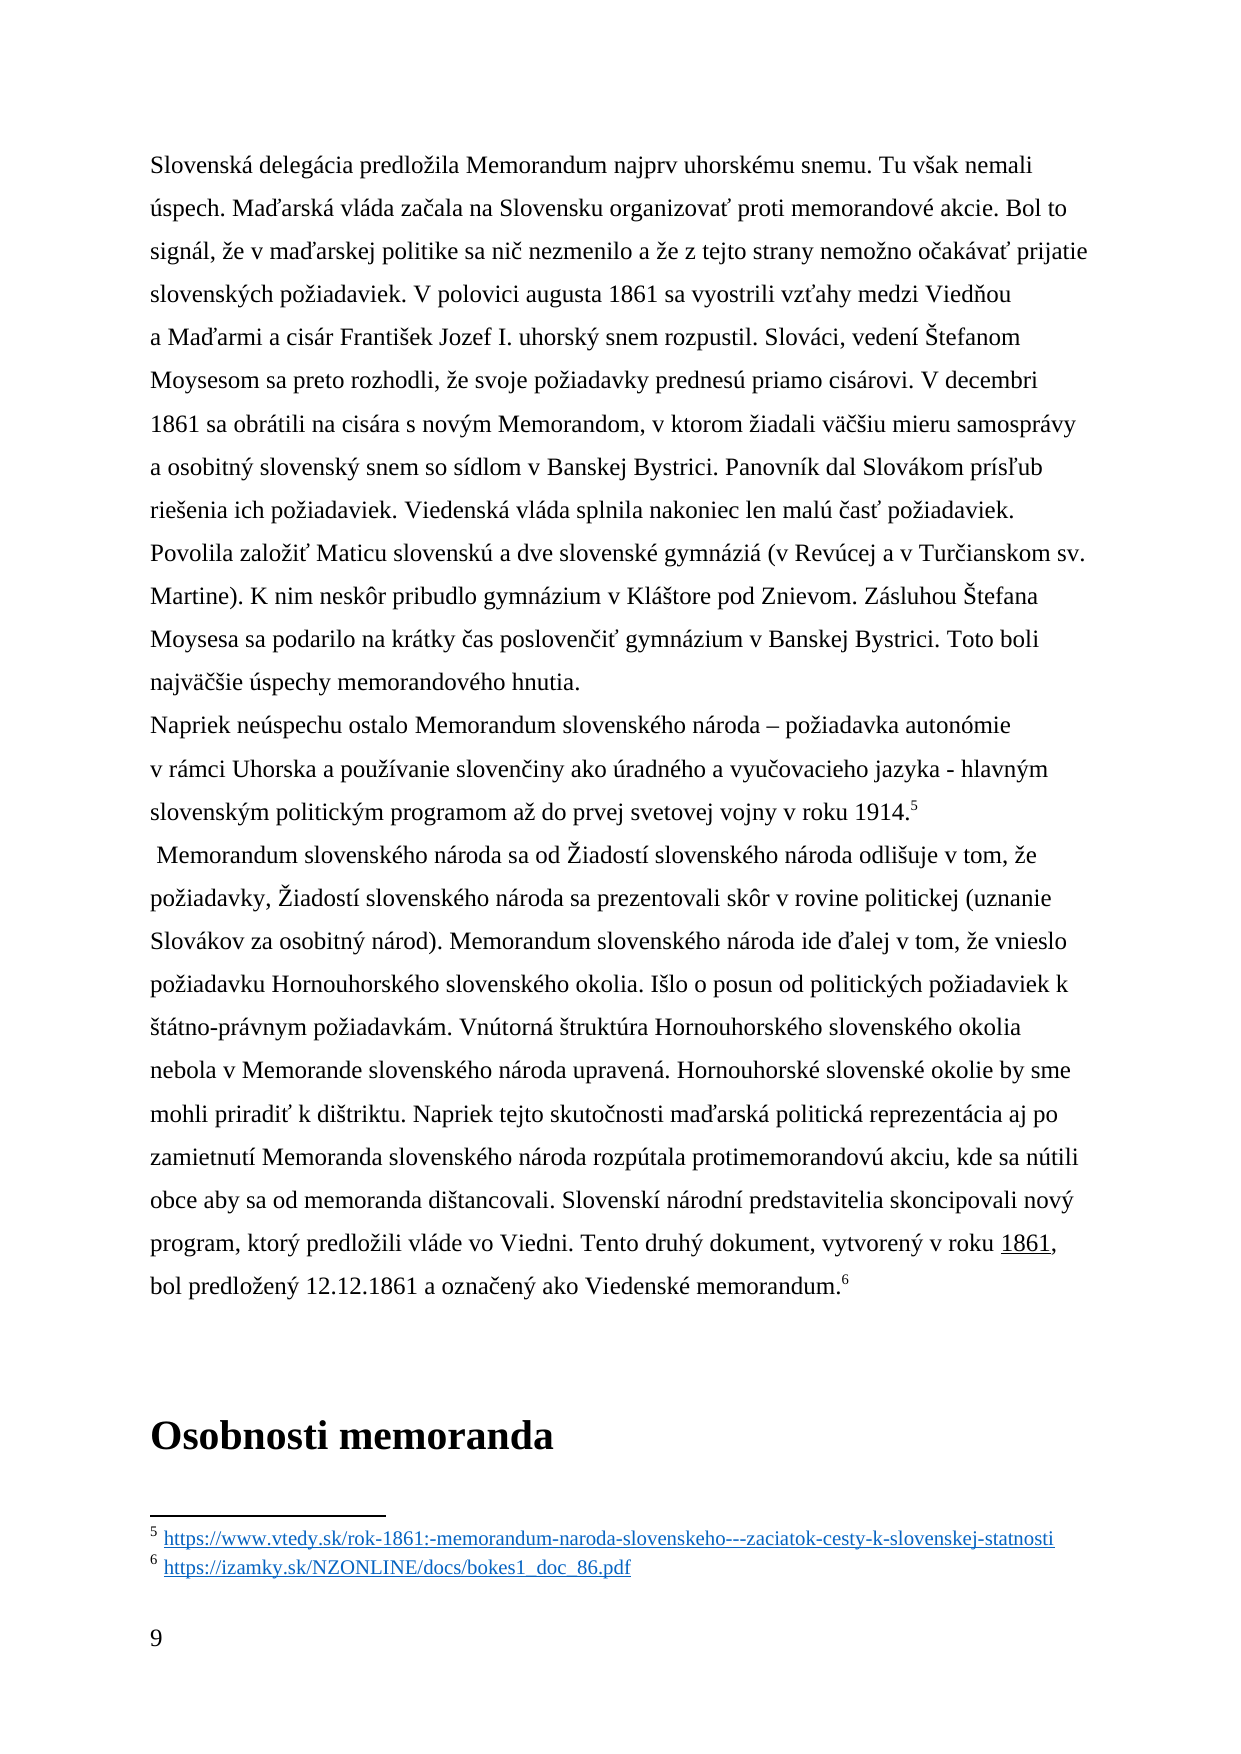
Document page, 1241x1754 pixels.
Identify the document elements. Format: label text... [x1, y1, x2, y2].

text Memorandum slovenského národa sa od Žiadostí slovenského národa odlišuje v tom, že požiadavky, Žiadostí slovenského národa sa prezentovali skôr v rovine politickej (uznanie Slovákov za osobitný národ). Memorandum slovenského národa ide ďalej v tom, že vnieslo požiadavku Hornouhorského slovenského okolia. Išlo o posun od politických požiadaviek k štátno-právnym požiadavkám. Vnútorná štruktúra Hornouhorského slovenského okolia nebola v Memorande slovenského národa upravená. Hornouhorské slovenské okolie by sme mohli priradiť k dištriktu. Napriek tejto skutočnosti maďarská politická reprezentácia aj po zamietnutí Memoranda slovenského národa rozpútala protimemorandovú akciu, kde sa nútili obce aby sa od memoranda dištancovali. Slovenskí národní predstavitelia skoncipovali nový program, ktorý predložili vláde vo Viedni. Tento druhý dokument, vytvorený v roku 1861, bol predložený 12.12.1861 a označený ako Viedenské memorandum. [150, 840, 1090, 1300]
text Osobnosti memoranda [150, 1410, 1090, 1458]
text Slovenská delegácia predložila Memorandum najprv uhorskému snemu. Tu však nemali úspech. Maďarská vláda začala na Slovensku organizovať proti memorandové akcie. Bol to signál, že v maďarskej politike sa nič nezmenilo a že z tejto strany nemožno očakávať prijatie slovenských požiadaviek. V polovici augusta 1861 sa vyostrili vzťahy medzi Viedňou a Maďarmi a cisár František Jozef I. uhorský snem rozpustil. Slováci, vedení Štefanom Moysesom sa preto rozhodli, že svoje požiadavky prednesú priamo cisárovi. V decembri 1861 sa obrátili na cisára s novým Memorandom, v ktorom žiadali väčšiu mieru samosprávy a osobitný slovenský snem so sídlom v Banskej Bystrici. Panovník dal Slovákom prísľub riešenia ich požiadaviek. Viedenská vláda splnila nakoniec len malú časť požiadaviek. Povolila založiť Maticu slovenskú a dve slovenské gymnáziá (v Revúcej a v Turčianskom sv. Martine). K nim neskôr pribudlo gymnázium v Kláštore pod Znievom. Zásluhou Štefana Moysesa sa podarilo na krátky čas poslovenčiť gymnázium v Banskej Bystrici. Toto boli najväčšie úspechy memorandového hnutia. [150, 150, 1090, 696]
text Napriek neúspechu ostalo Memorandum slovenského národa – požiadavka autonómie v rámci Uhorska a používanie slovenčiny ako úradného a vyučovacieho jazyka - hlavným slovenským politickým programom až do prvej svetovej vojny v roku 1914. [150, 711, 1090, 826]
